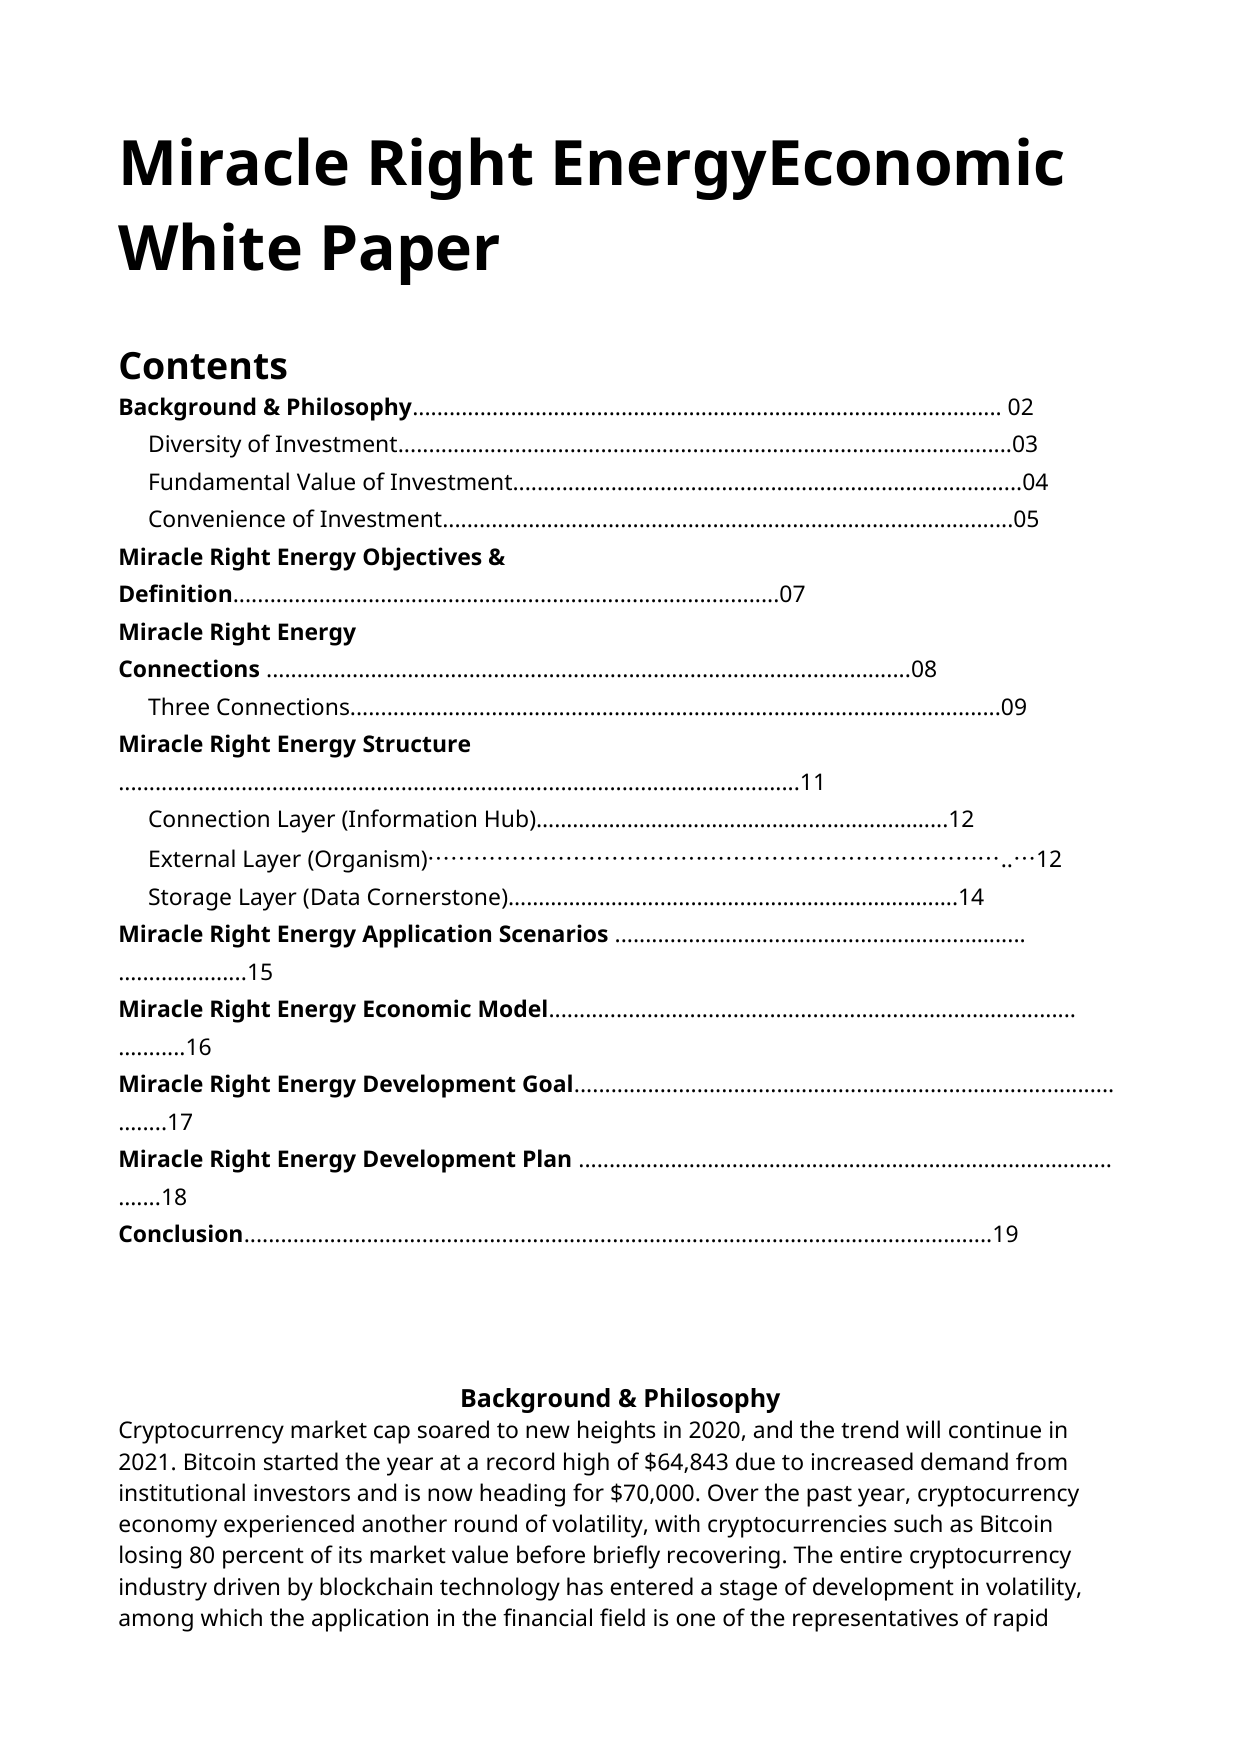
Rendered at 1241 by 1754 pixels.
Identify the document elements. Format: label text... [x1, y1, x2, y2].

text Miracle Right Energy Economic Model............................................................….......….............…........16 [118, 993, 1122, 1062]
text Miracle Right Energy Structure ...............................................................................................................11 [118, 728, 1122, 797]
text Convenience of Investment.............................................................................................05 [118, 503, 1122, 534]
text Background & Philosophy................................................................................................ 02 [118, 390, 1122, 422]
text Conclusion........................................................................................….......….....................19 [118, 1218, 1122, 1249]
text Miracle Right Energy Development Plan ...................................................................….......….......…....18 [118, 1143, 1122, 1212]
text Fundamental Value of Investment...................................................................................04 [118, 465, 1122, 497]
text Three Connections..........................................................................................................09 [118, 690, 1122, 722]
text Miracle Right Energy Connections .........................................................................................................08 [118, 615, 1122, 684]
text External Layer (Organism)…………………………………………………………………..…12 [118, 840, 1122, 874]
text Connection Layer (Information Hub)………………………………………...…….....……...12 [118, 803, 1122, 834]
text Diversity of Investment....................................................................................................03 [118, 428, 1122, 459]
text Storage Layer (Data Cornerstone)………………..........................……………………..….14 [118, 880, 1122, 912]
text Miracle Right EnergyEconomic White Paper [118, 118, 1122, 288]
text Contents [118, 339, 1122, 390]
text Miracle Right Energy Application Scenarios .........................................................….......…..................15 [118, 918, 1122, 987]
text Miracle Right Energy Development Goal........................................................................................….....17 [118, 1068, 1122, 1137]
text Miracle Right Energy Objectives & Definition.........................................................................................07 [118, 540, 1122, 609]
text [118, 1414, 1122, 1633]
text Background & Philosophy [118, 1380, 1122, 1414]
